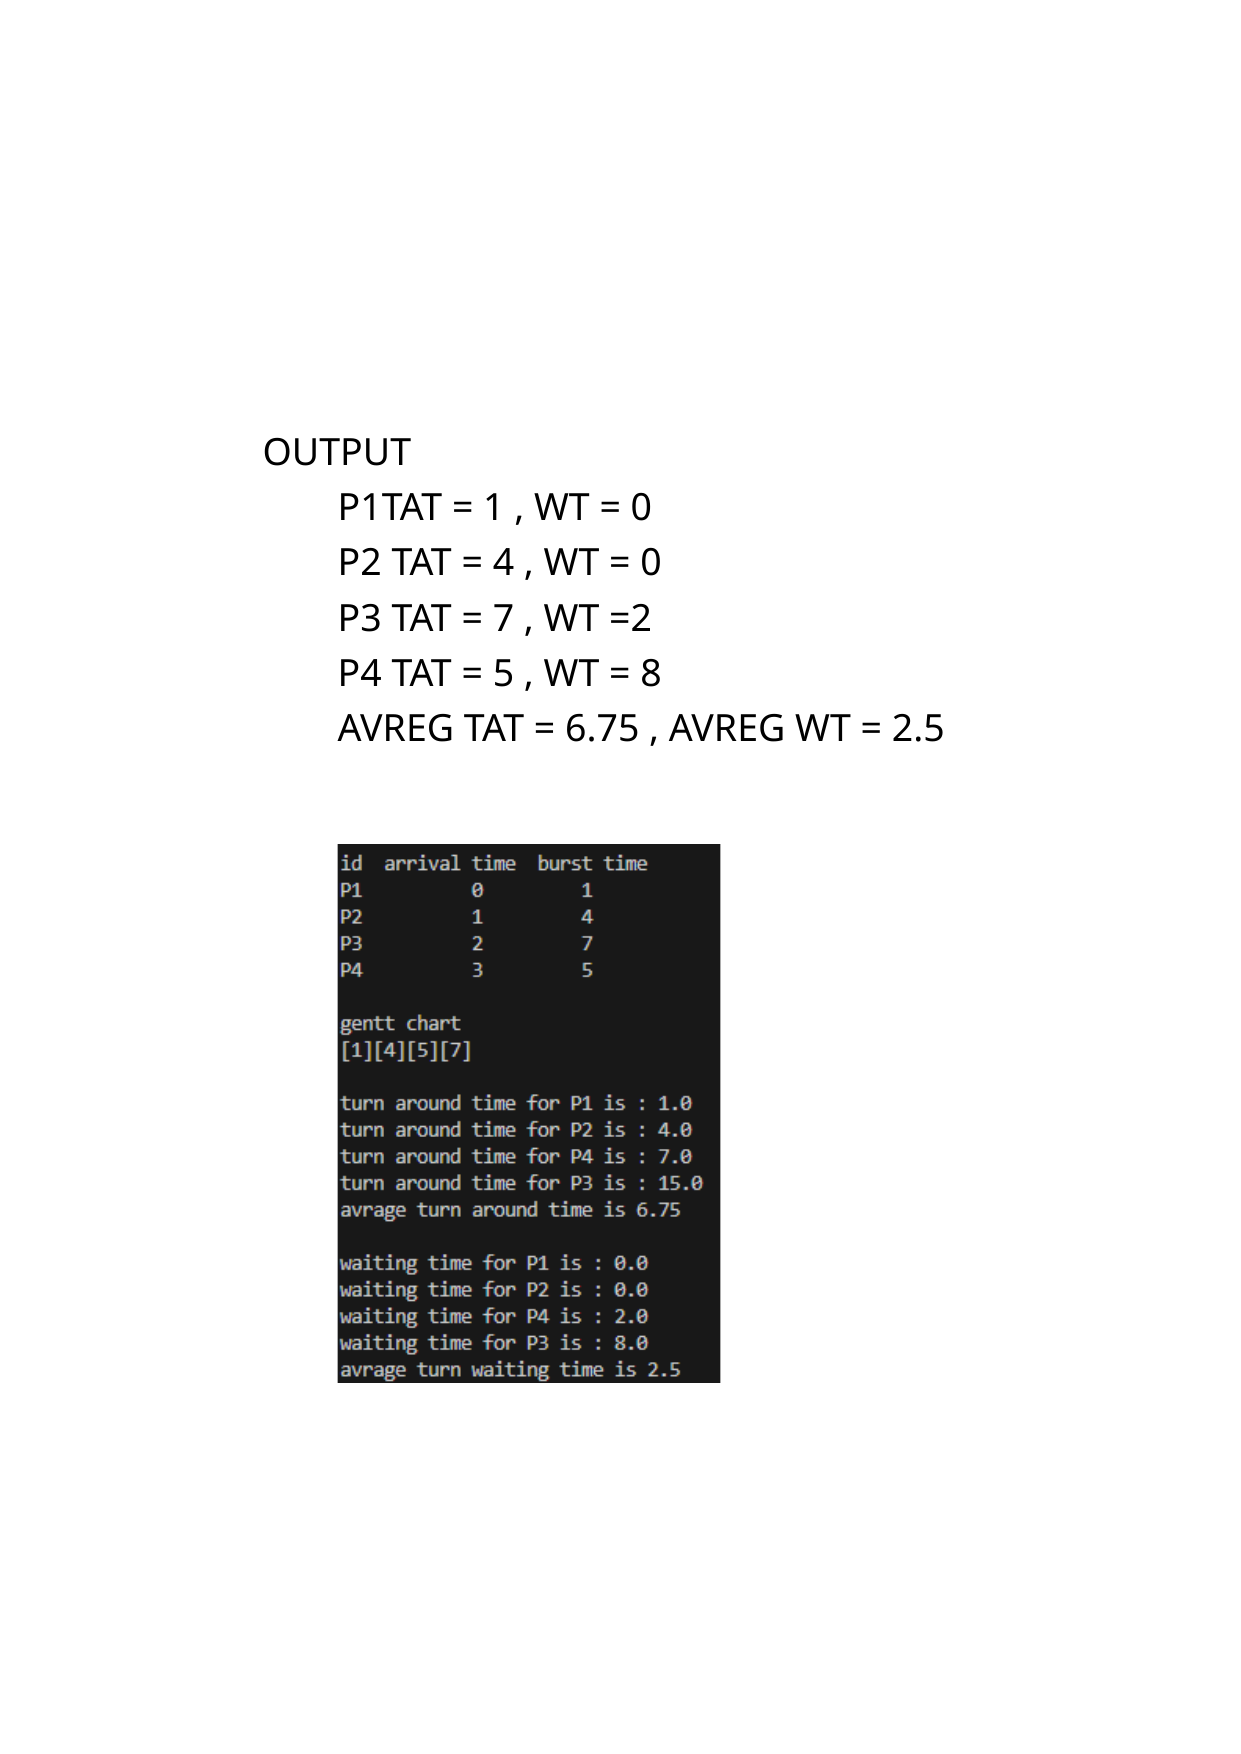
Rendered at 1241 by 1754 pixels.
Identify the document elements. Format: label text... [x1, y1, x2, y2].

list OUTPUT [262, 426, 1053, 477]
list P4 TAT = 5 , WT = 8 [262, 646, 1053, 697]
list P2 TAT = 4 , WT = 0 [262, 536, 1053, 587]
list P3 TAT = 7 , WT =2 [262, 591, 1053, 642]
picture [337, 844, 721, 1383]
list AVREG TAT = 6.75 , AVREG WT = 2.5 [262, 701, 1053, 752]
list P1TAT = 1 , WT = 0 [262, 481, 1053, 532]
